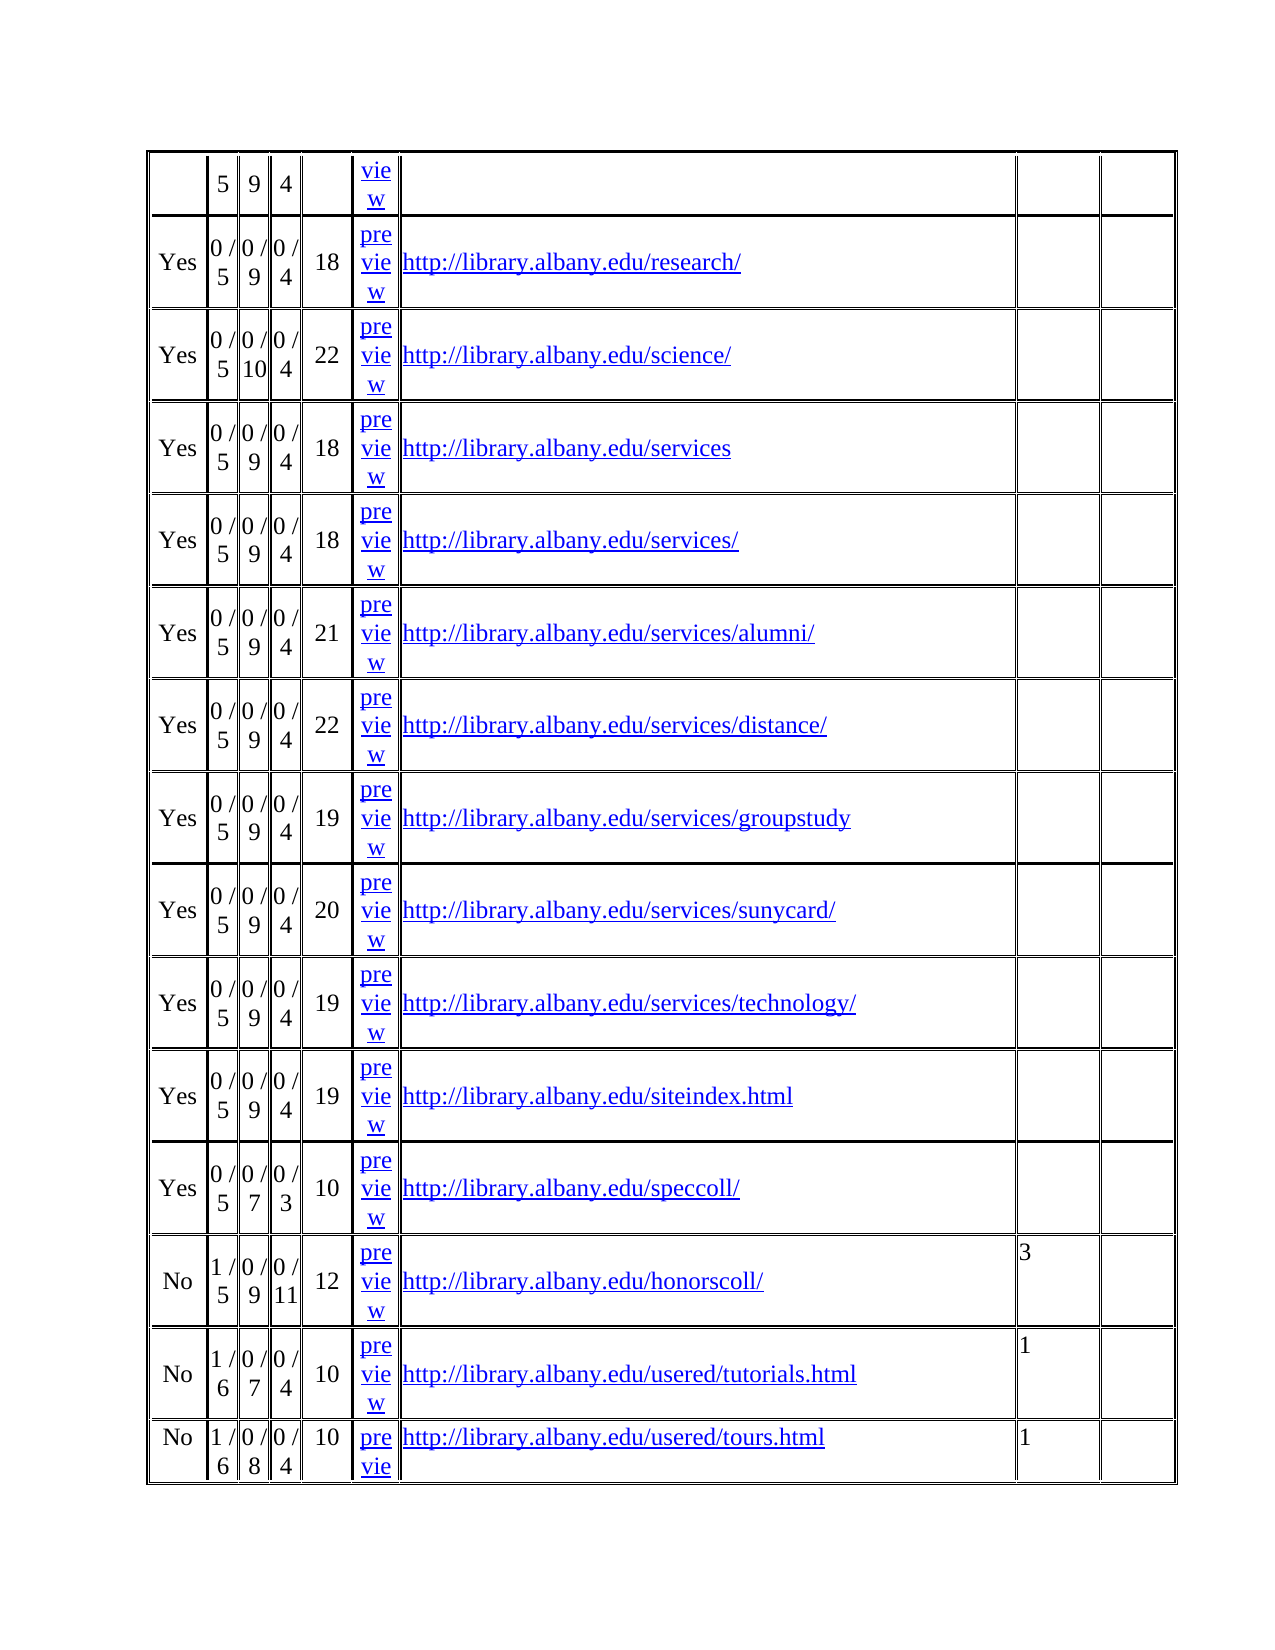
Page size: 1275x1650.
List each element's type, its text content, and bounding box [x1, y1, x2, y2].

table_cell http://library.albany.edu/research/ [402, 217, 1015, 306]
table_cell 0 / 9 [240, 1051, 268, 1140]
table_cell preview [354, 1051, 398, 1140]
table_cell No [148, 1418, 207, 1482]
table_cell 0 / 9 [239, 152, 270, 214]
table_cell 10 [301, 1421, 352, 1482]
table_cell 0 / 9 [240, 773, 268, 862]
table_cell 0 / 4 [272, 588, 300, 677]
table_cell preview [354, 310, 398, 399]
table_cell preview [354, 1143, 398, 1232]
table_cell [1018, 495, 1099, 584]
table_cell [1018, 958, 1099, 1047]
table_cell 1 [1018, 1329, 1099, 1418]
table_cell 0 / 5 [209, 680, 237, 769]
table_cell [1018, 773, 1099, 862]
table_cell Yes [150, 153, 207, 214]
table_cell 0 / 3 [272, 1143, 300, 1232]
table_cell 0 / 5 [209, 773, 237, 862]
table_cell http://library.albany.edu/services/alumni/ [402, 588, 1015, 677]
table_cell 0 / 7 [240, 1143, 268, 1232]
table_cell [1102, 306, 1175, 399]
table_cell 0 / 7 [240, 1329, 268, 1418]
table_cell 0 / 4 [272, 1051, 300, 1140]
table_cell [1016, 153, 1101, 214]
table_cell 0 / 9 [240, 217, 268, 306]
table_cell [1102, 770, 1175, 862]
table_cell Yes [150, 770, 206, 862]
table_cell Yes [150, 862, 206, 955]
table_cell preview [354, 773, 398, 862]
table_cell preview [354, 1236, 398, 1325]
table_cell preview [354, 403, 398, 492]
table_cell 22 [303, 310, 351, 399]
table_cell http://library.albany.edu/speccoll/ [402, 1143, 1015, 1232]
table_cell Yes [148, 492, 207, 584]
table_cell [1018, 588, 1099, 677]
table_cell [1018, 680, 1099, 769]
table_cell 0 / 5 [209, 1051, 237, 1140]
table_cell 0 / 5 [209, 865, 237, 955]
table_cell 0 / 9 [240, 680, 268, 769]
table_cell [1102, 1047, 1175, 1140]
table_cell http://library.albany.edu/honorscoll/ [402, 1236, 1015, 1325]
table_cell [1018, 403, 1099, 492]
table_cell [1102, 399, 1175, 492]
table_cell Yes [150, 306, 206, 399]
table_cell preview [354, 865, 398, 955]
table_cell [400, 153, 1016, 214]
table_cell No [150, 1325, 206, 1418]
table_cell [1101, 153, 1174, 214]
table_cell [1018, 1143, 1099, 1232]
table_cell [1102, 214, 1174, 306]
table_cell 0 / 4 [272, 217, 300, 306]
table_cell preview [352, 1418, 400, 1482]
table_cell 1 / 6 [207, 1421, 238, 1482]
table_cell [1018, 865, 1099, 955]
table_cell 0 / 5 [209, 1143, 237, 1232]
table_cell 0 / 4 [272, 958, 300, 1047]
table_cell 18 [303, 217, 351, 306]
table_cell 22 [303, 680, 351, 769]
table_cell Yes [150, 214, 206, 306]
table_cell http://library.albany.edu/science/ [402, 310, 1015, 399]
table_cell 0 / 4 [270, 1421, 301, 1482]
table_cell 20 [303, 865, 351, 955]
table_cell Yes [150, 584, 206, 677]
table_cell preview [354, 958, 398, 1047]
table_cell 0 / 9 [240, 1236, 268, 1325]
table_cell [1018, 217, 1099, 306]
table_cell 3 [1018, 1236, 1099, 1325]
table_cell 0 / 5 [209, 495, 237, 584]
table_cell 0 / 9 [240, 588, 268, 677]
table_cell 18 [303, 403, 351, 492]
table_cell 19 [303, 1051, 351, 1140]
table_cell http://library.albany.edu/services [402, 403, 1015, 492]
table_cell 0 / 5 [209, 217, 237, 306]
table_cell 21 [303, 588, 351, 677]
table_cell [1101, 955, 1176, 1047]
table_cell Yes [148, 955, 207, 1047]
table_cell [1102, 862, 1174, 955]
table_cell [400, 1421, 1016, 1482]
table_cell 0 / 10 [240, 310, 268, 399]
table_cell http://library.albany.edu/services/technology/ [402, 958, 1015, 1047]
table_cell 0 / 4 [272, 495, 300, 584]
table_cell 0 / 4 [272, 403, 300, 492]
table_cell Yes [150, 1140, 206, 1232]
table_cell 0 / 4 [272, 310, 300, 399]
table_cell 19 [303, 958, 351, 1047]
table_cell 0 / 4 [270, 153, 301, 214]
table_cell 0 / 5 [209, 958, 237, 1047]
table_cell 0 / 5 [209, 310, 237, 399]
table_cell 0 / 9 [240, 958, 268, 1047]
table_cell 0 / 4 [272, 680, 300, 769]
table_cell 19 [303, 773, 351, 862]
table_cell preview [354, 588, 398, 677]
table_cell [1102, 1325, 1175, 1418]
table_cell 0 / 5 [209, 403, 237, 492]
table_cell http://library.albany.edu/services/sunycard/ [402, 865, 1015, 955]
table_cell Yes [150, 1047, 206, 1140]
table_cell 0 / 9 [240, 865, 268, 955]
table_cell [1101, 492, 1176, 584]
table_cell 10 [303, 1143, 351, 1232]
table_cell [1102, 584, 1175, 677]
table_cell 12 [303, 1236, 351, 1325]
table_cell 19 [301, 152, 352, 214]
table_cell 0 / 11 [272, 1236, 300, 1325]
table_cell Yes [148, 677, 207, 769]
table_cell preview [354, 217, 398, 306]
table_cell [1101, 1418, 1176, 1482]
table_cell 0 / 4 [272, 773, 300, 862]
table_cell http://library.albany.edu/services/distance/ [402, 680, 1015, 769]
table_cell Yes [150, 399, 206, 492]
table_cell 0 / 5 [209, 588, 237, 677]
table_cell 1 / 6 [209, 1329, 237, 1418]
table_cell http://library.albany.edu/services/ [402, 495, 1015, 584]
table_cell 0 / 4 [272, 865, 300, 955]
table_cell 18 [303, 495, 351, 584]
table_cell 0 / 9 [240, 403, 268, 492]
table_cell [1018, 310, 1099, 399]
table_cell 0 / 4 [272, 1329, 300, 1418]
table_cell 1 [1016, 1421, 1101, 1482]
table_cell 10 [303, 1329, 351, 1418]
table_cell [1101, 677, 1176, 769]
table_cell http://library.albany.edu/usered/tutorials.html [402, 1329, 1015, 1418]
table_cell preview [354, 495, 398, 584]
table_cell 1 / 5 [209, 1236, 237, 1325]
table_cell preview [354, 680, 398, 769]
table_cell [1102, 1233, 1175, 1325]
table_cell [1102, 1140, 1174, 1232]
table_cell preview [352, 152, 400, 214]
table_cell http://library.albany.edu/siteindex.html [402, 1051, 1015, 1140]
table_cell http://library.albany.edu/services/groupstudy [402, 773, 1015, 862]
table_cell 0 / 8 [239, 1418, 270, 1482]
table_cell [1018, 1051, 1099, 1140]
table_cell 0 / 5 [207, 153, 238, 214]
table_cell No [150, 1233, 206, 1325]
table_cell 0 / 9 [240, 495, 268, 584]
table_cell preview [354, 1329, 398, 1418]
